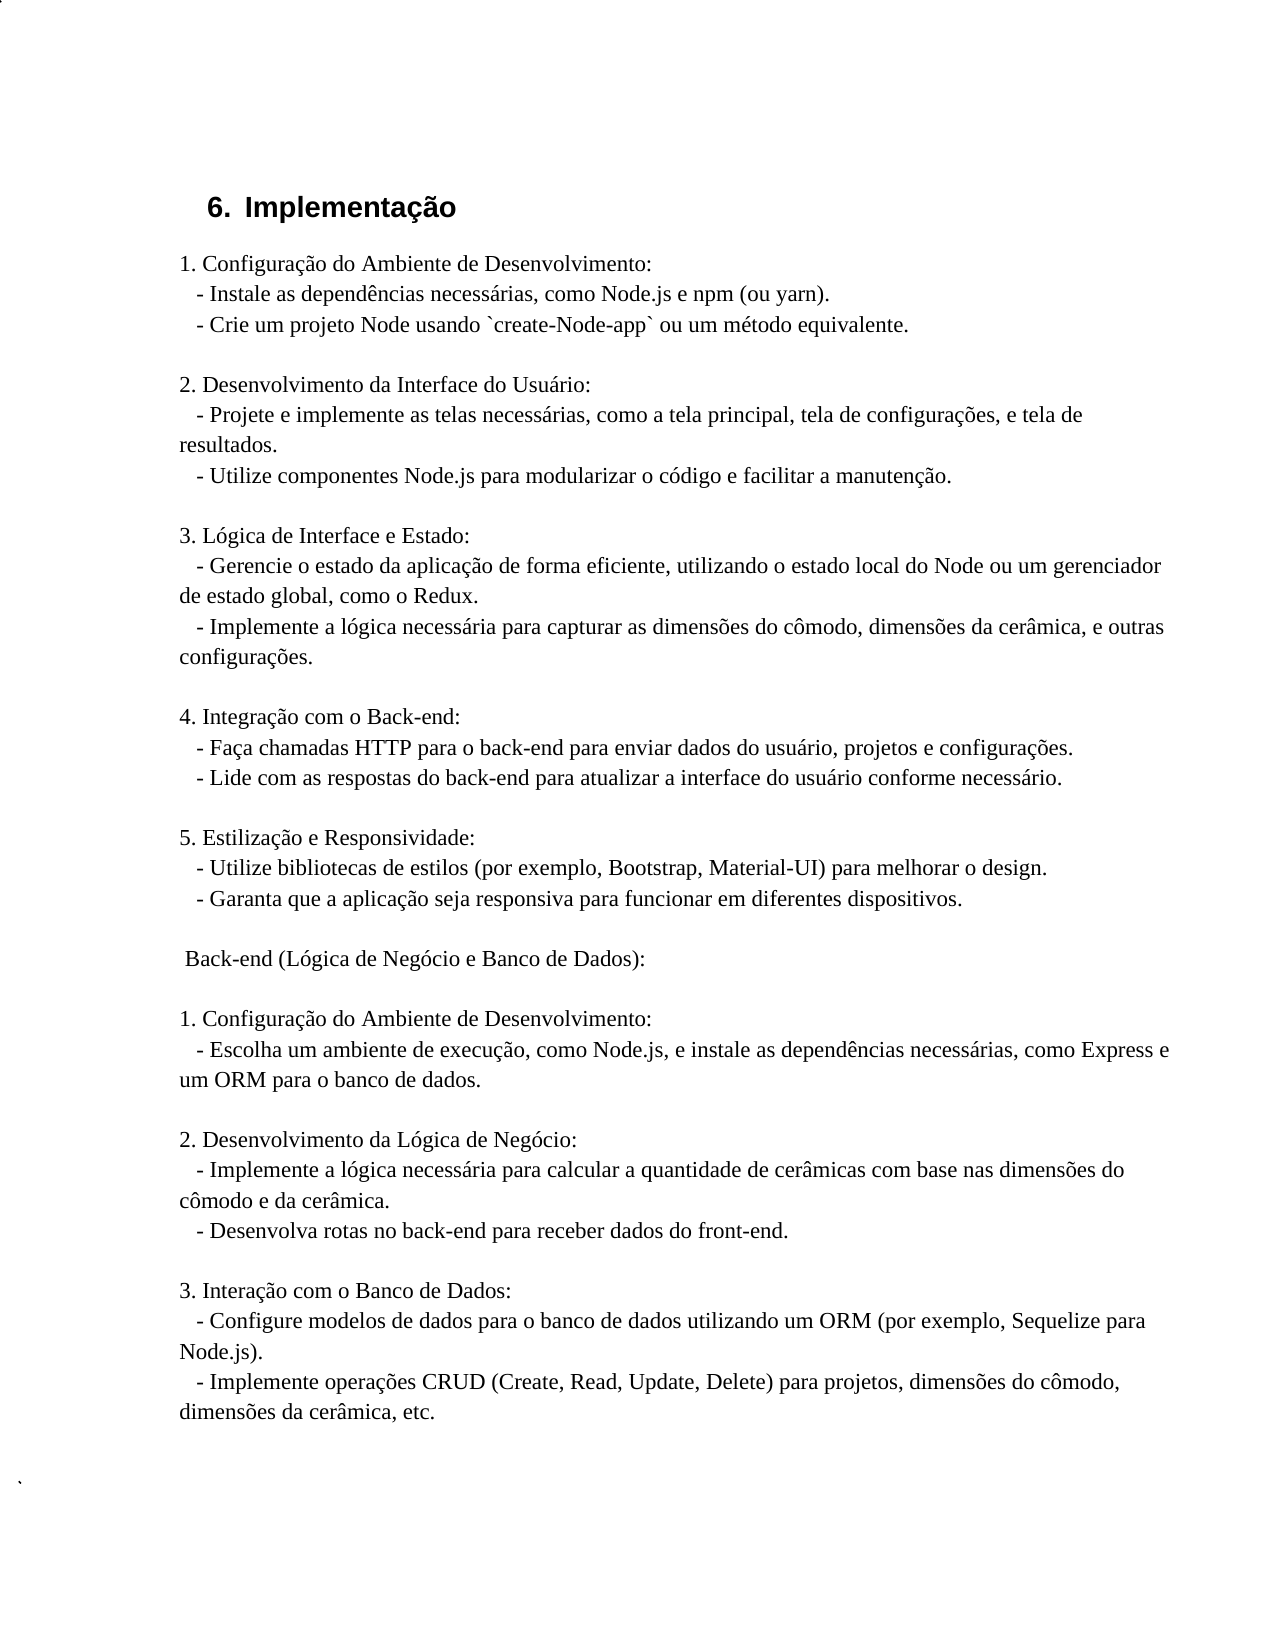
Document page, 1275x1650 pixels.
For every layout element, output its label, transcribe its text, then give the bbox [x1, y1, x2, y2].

text - Configure modelos de dados para o banco de dados utilizando um ORM (por exemplo, Sequelize para Node.js). [179, 1307, 1185, 1364]
text - Faça chamadas HTTP para o back-end para enviar dados do usuário, projetos e configurações. [179, 733, 1185, 760]
text - Gerencie o estado da aplicação de forma eficiente, utilizando o estado local do Node ou um gerenciador de estado global, como o Redux. [179, 552, 1185, 609]
text - Utilize componentes Node.js para modularizar o código e facilitar a manutenção. [179, 462, 1185, 488]
text 4. Integração com o Back-end: [179, 703, 1185, 730]
text 1. Configuração do Ambiente de Desenvolvimento: [179, 1005, 1185, 1032]
text 1. Configuração do Ambiente de Desenvolvimento: [179, 250, 1185, 277]
text - Garanta que a aplicação seja responsiva para funcionar em diferentes dispositivos. [179, 884, 1185, 911]
text Back-end (Lógica de Negócio e Banco de Dados): [179, 945, 1185, 971]
text - Instale as dependências necessárias, como Node.js e npm (ou yarn). [179, 280, 1185, 307]
text - Implemente operações CRUD (Create, Read, Update, Delete) para projetos, dimensões do cômodo, dimensões da cerâmica, etc. [179, 1368, 1185, 1424]
text 2. Desenvolvimento da Interface do Usuário: [179, 371, 1185, 397]
text - Implemente a lógica necessária para capturar as dimensões do cômodo, dimensões da cerâmica, e outras configurações. [179, 613, 1185, 669]
text - Lide com as respostas do back-end para atualizar a interface do usuário conforme necessário. [179, 764, 1185, 790]
text 3. Lógica de Interface e Estado: [179, 522, 1185, 548]
text - Desenvolva rotas no back-end para receber dados do front-end. [179, 1217, 1185, 1243]
text - Escolha um ambiente de execução, como Node.js, e instale as dependências necessárias, como Express e um ORM para o banco de dados. [179, 1036, 1185, 1092]
subtitle Implementação [207, 190, 1128, 224]
text 3. Interação com o Banco de Dados: [179, 1277, 1185, 1304]
text 2. Desenvolvimento da Lógica de Negócio: [179, 1126, 1185, 1153]
text 5. Estilização e Responsividade: [179, 824, 1185, 851]
text - Implemente a lógica necessária para calcular a quantidade de cerâmicas com base nas dimensões do cômodo e da cerâmica. [179, 1156, 1185, 1213]
text - Utilize bibliotecas de estilos (por exemplo, Bootstrap, Material-UI) para melhorar o design. [179, 854, 1185, 881]
text - Crie um projeto Node usando `create-Node-app` ou um método equivalente. [179, 311, 1185, 337]
text - Projete e implemente as telas necessárias, como a tela principal, tela de configurações, e tela de resultados. [179, 401, 1185, 458]
